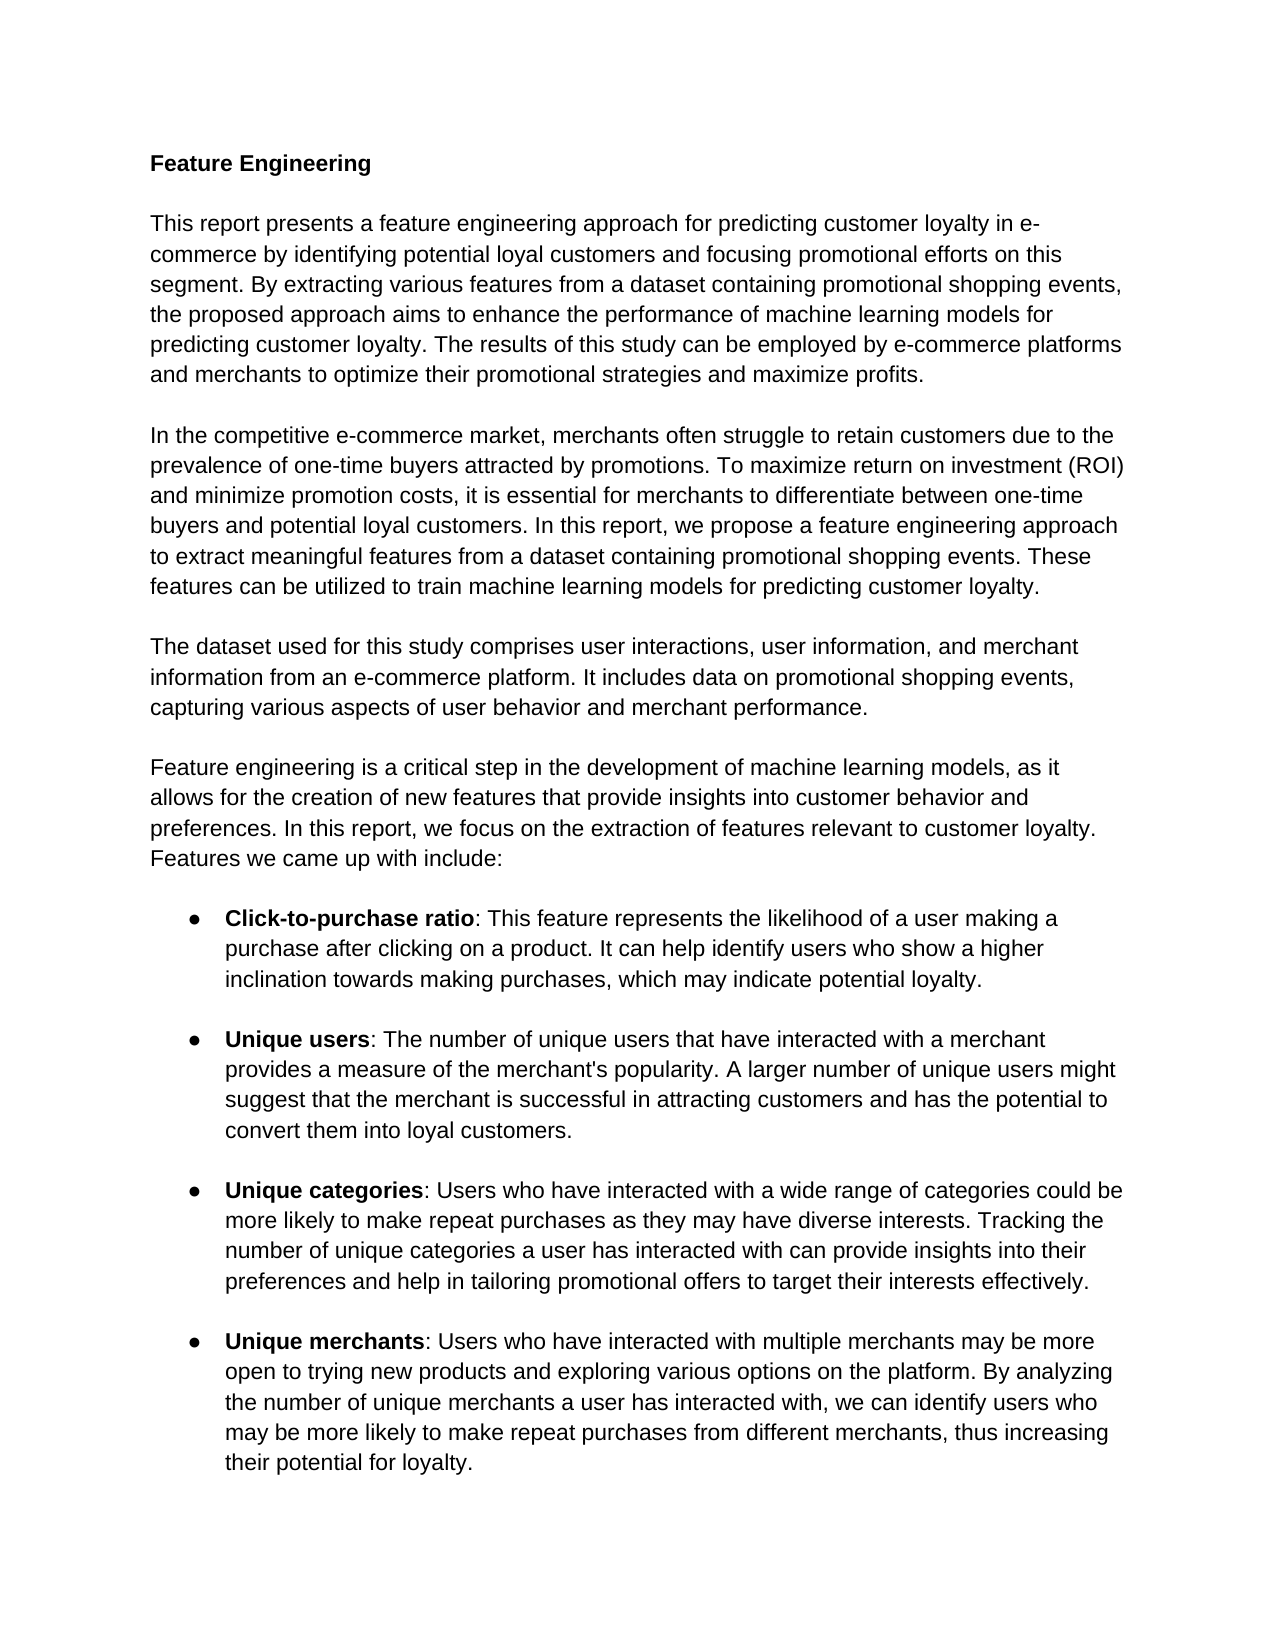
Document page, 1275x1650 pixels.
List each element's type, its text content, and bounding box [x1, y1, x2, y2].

text The dataset used for this study comprises user interactions, user information, and merchant information from an e-commerce platform. It includes data on promotional shopping events, capturing various aspects of user behavior and merchant performance. [150, 633, 1125, 720]
list Unique merchants: Users who have interacted with multiple merchants may be more open to trying new products and exploring various options on the platform. By analyzing the number of unique merchants a user has interacted with, we can identify users who may be more likely to make repeat purchases from different merchants, thus increasing their potential for loyalty. [187, 1328, 1125, 1475]
text In the competitive e-commerce market, merchants often struggle to retain customers due to the prevalence of one-time buyers attracted by promotions. To maximize return on investment (ROI) and minimize promotion costs, it is essential for merchants to differentiate between one-time buyers and potential loyal customers. In this report, we propose a feature engineering approach to extract meaningful features from a dataset containing promotional shopping events. These features can be utilized to train machine learning models for predicting customer loyalty. [150, 422, 1125, 599]
list Click-to-purchase ratio: This feature represents the likelihood of a user making a purchase after clicking on a product. It can help identify users who show a higher inclination towards making purchases, which may indicate potential loyalty. [187, 905, 1125, 992]
text Feature engineering is a critical step in the development of machine learning models, as it allows for the creation of new features that provide insights into customer behavior and preferences. In this report, we focus on the extraction of features relevant to customer loyalty. Features we came up with include: [150, 754, 1125, 871]
text This report presents a feature engineering approach for predicting customer loyalty in e-commerce by identifying potential loyal customers and focusing promotional efforts on this segment. By extracting various features from a dataset containing promotional shopping events, the proposed approach aims to enhance the performance of machine learning models for predicting customer loyalty. The results of this study can be employed by e-commerce platforms and merchants to optimize their promotional strategies and maximize profits. [150, 210, 1125, 388]
list Unique users: The number of unique users that have interacted with a merchant provides a measure of the merchant's popularity. A larger number of unique users might suggest that the merchant is successful in attracting customers and has the potential to convert them into loyal customers. [187, 1026, 1125, 1143]
text Feature Engineering [150, 150, 1125, 176]
list Unique categories: Users who have interacted with a wide range of categories could be more likely to make repeat purchases as they may have diverse interests. Tracking the number of unique categories a user has interacted with can provide insights into their preferences and help in tailoring promotional offers to target their interests effectively. [187, 1177, 1125, 1294]
